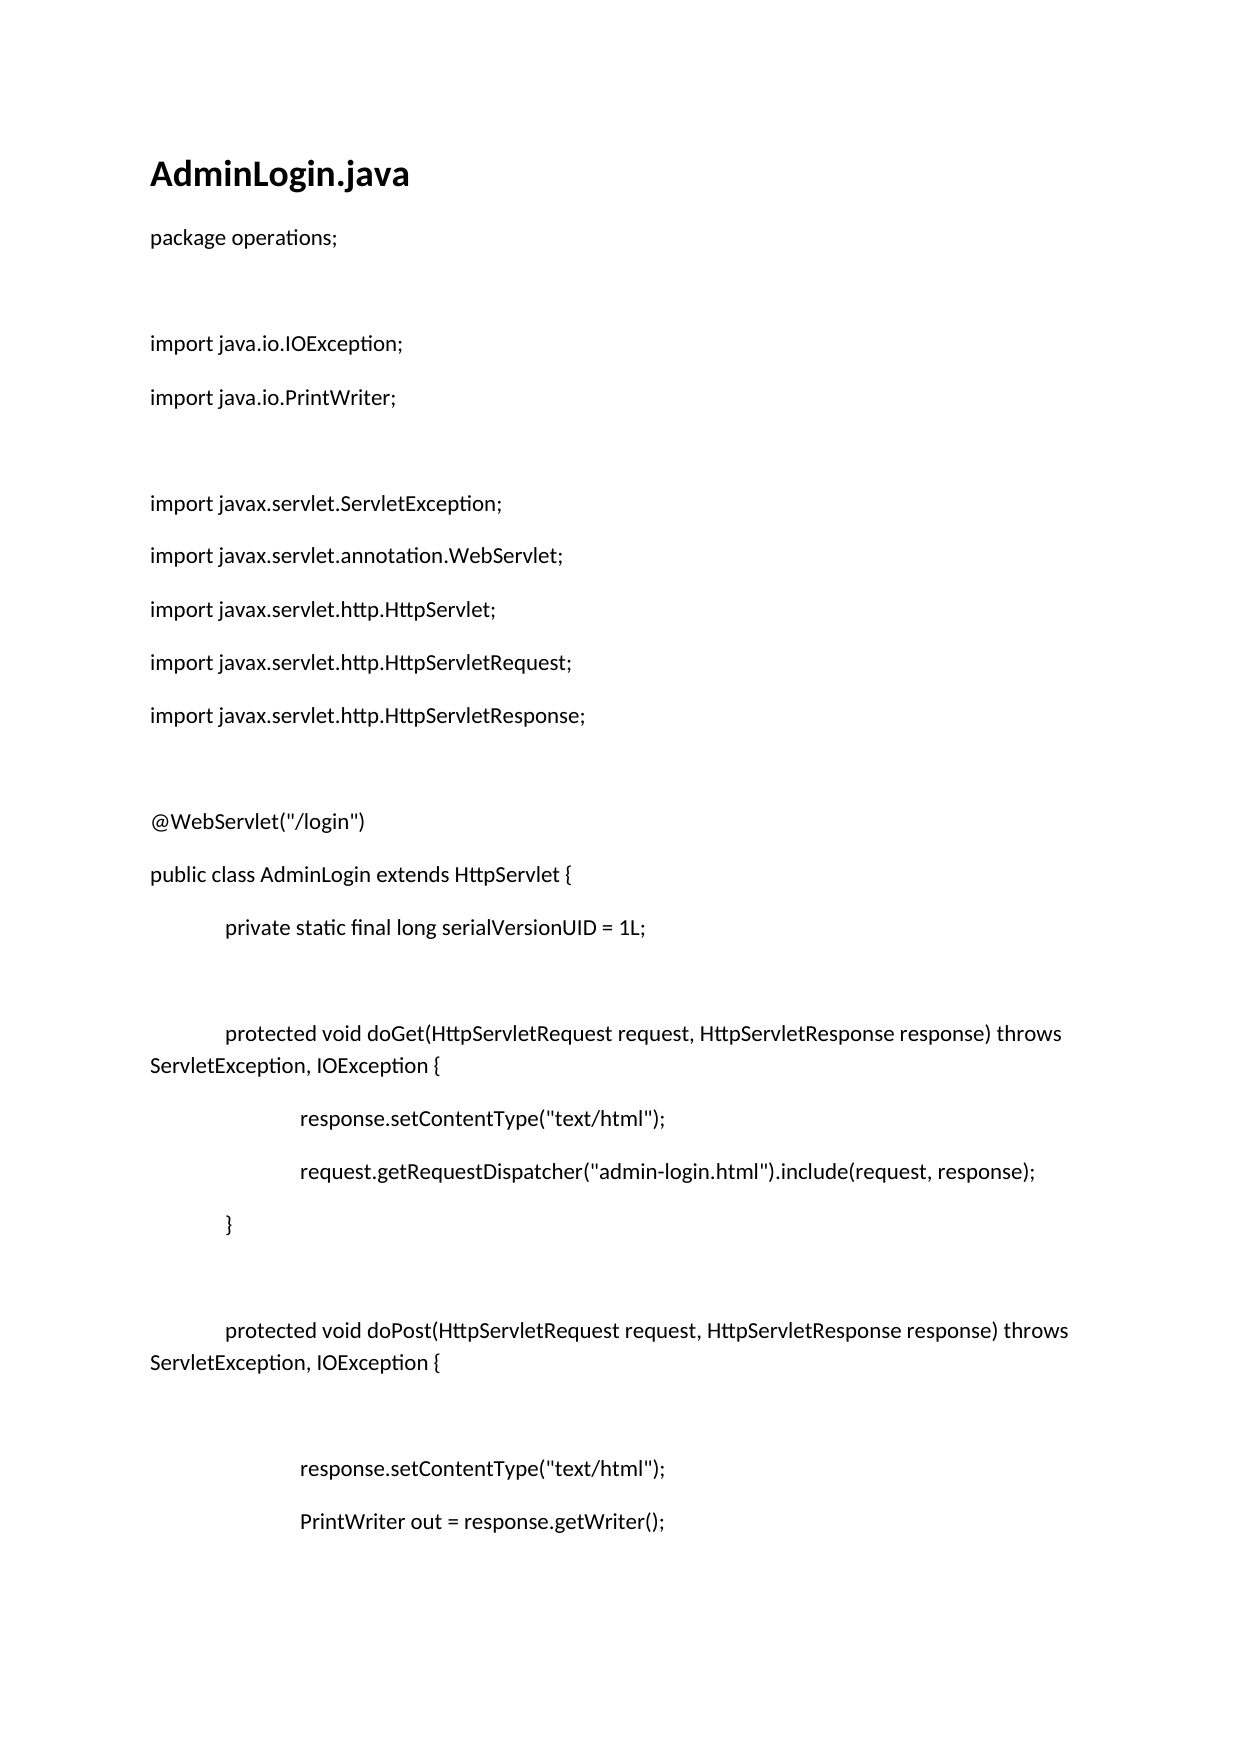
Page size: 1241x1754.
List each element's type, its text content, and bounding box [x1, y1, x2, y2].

text request.getRequestDispatcher("admin-login.html").include(request, response); [150, 1157, 1090, 1185]
text @WebServlet("/login") [150, 807, 1090, 835]
text protected void doGet(HttpServletRequest request, HttpServletResponse response) throws ServletException, IOException { [150, 1019, 1090, 1079]
text import javax.servlet.ServletException; [150, 489, 1090, 517]
text package operations; [150, 223, 1090, 252]
text public class AdminLogin extends HttpServlet { [150, 860, 1090, 888]
text AdminLogin.java [150, 150, 1090, 196]
text private static final long serialVersionUID = 1L; [150, 913, 1090, 941]
text import java.io.IOException; [150, 329, 1090, 358]
text PrintWriter out = response.getWriter(); [150, 1507, 1090, 1535]
text import java.io.PrintWriter; [150, 383, 1090, 411]
text response.setContentType("text/html"); [150, 1104, 1090, 1132]
text import javax.servlet.annotation.WebServlet; [150, 542, 1090, 570]
text } [150, 1210, 1090, 1238]
text protected void doPost(HttpServletRequest request, HttpServletResponse response) throws ServletException, IOException { [150, 1316, 1090, 1376]
text import javax.servlet.http.HttpServletResponse; [150, 701, 1090, 729]
text import javax.servlet.http.HttpServletRequest; [150, 648, 1090, 676]
text response.setContentType("text/html"); [150, 1454, 1090, 1482]
text import javax.servlet.http.HttpServlet; [150, 595, 1090, 623]
